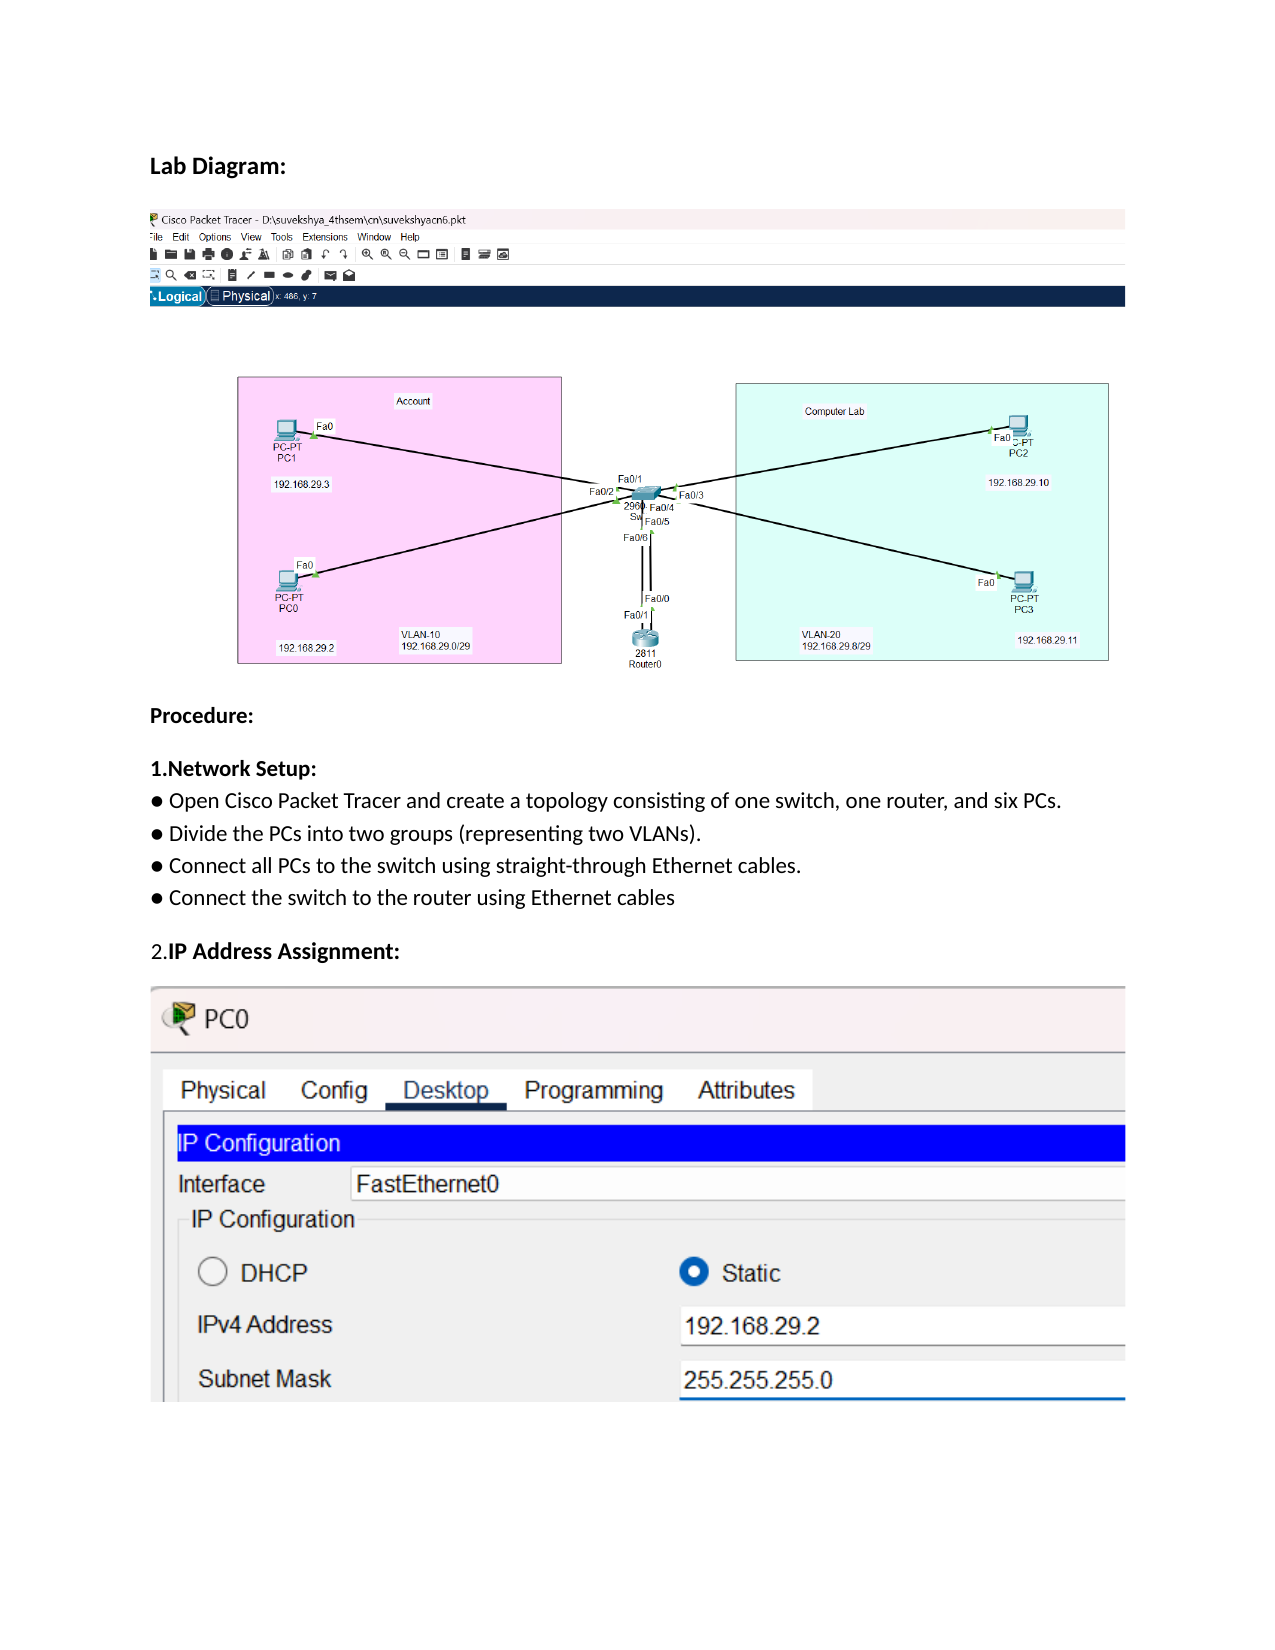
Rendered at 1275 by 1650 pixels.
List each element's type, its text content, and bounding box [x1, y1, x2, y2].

text 2.IP Address Assignment: [151, 936, 1125, 965]
picture [150, 209, 1125, 672]
text Procedure: [150, 701, 1125, 729]
text 1.Network Setup: ● Open Cisco Packet Tracer and create a topology consisting of one switch, one router, and six PCs. ● Divide the PCs into two groups (representing two VLANs). ● Connect all PCs to the switch using straight-through Ethernet cables. ● Connect the switch to the router using Ethernet cables [150, 754, 1125, 911]
picture [150, 986, 1126, 1402]
text Lab Diagram: [150, 150, 1125, 181]
